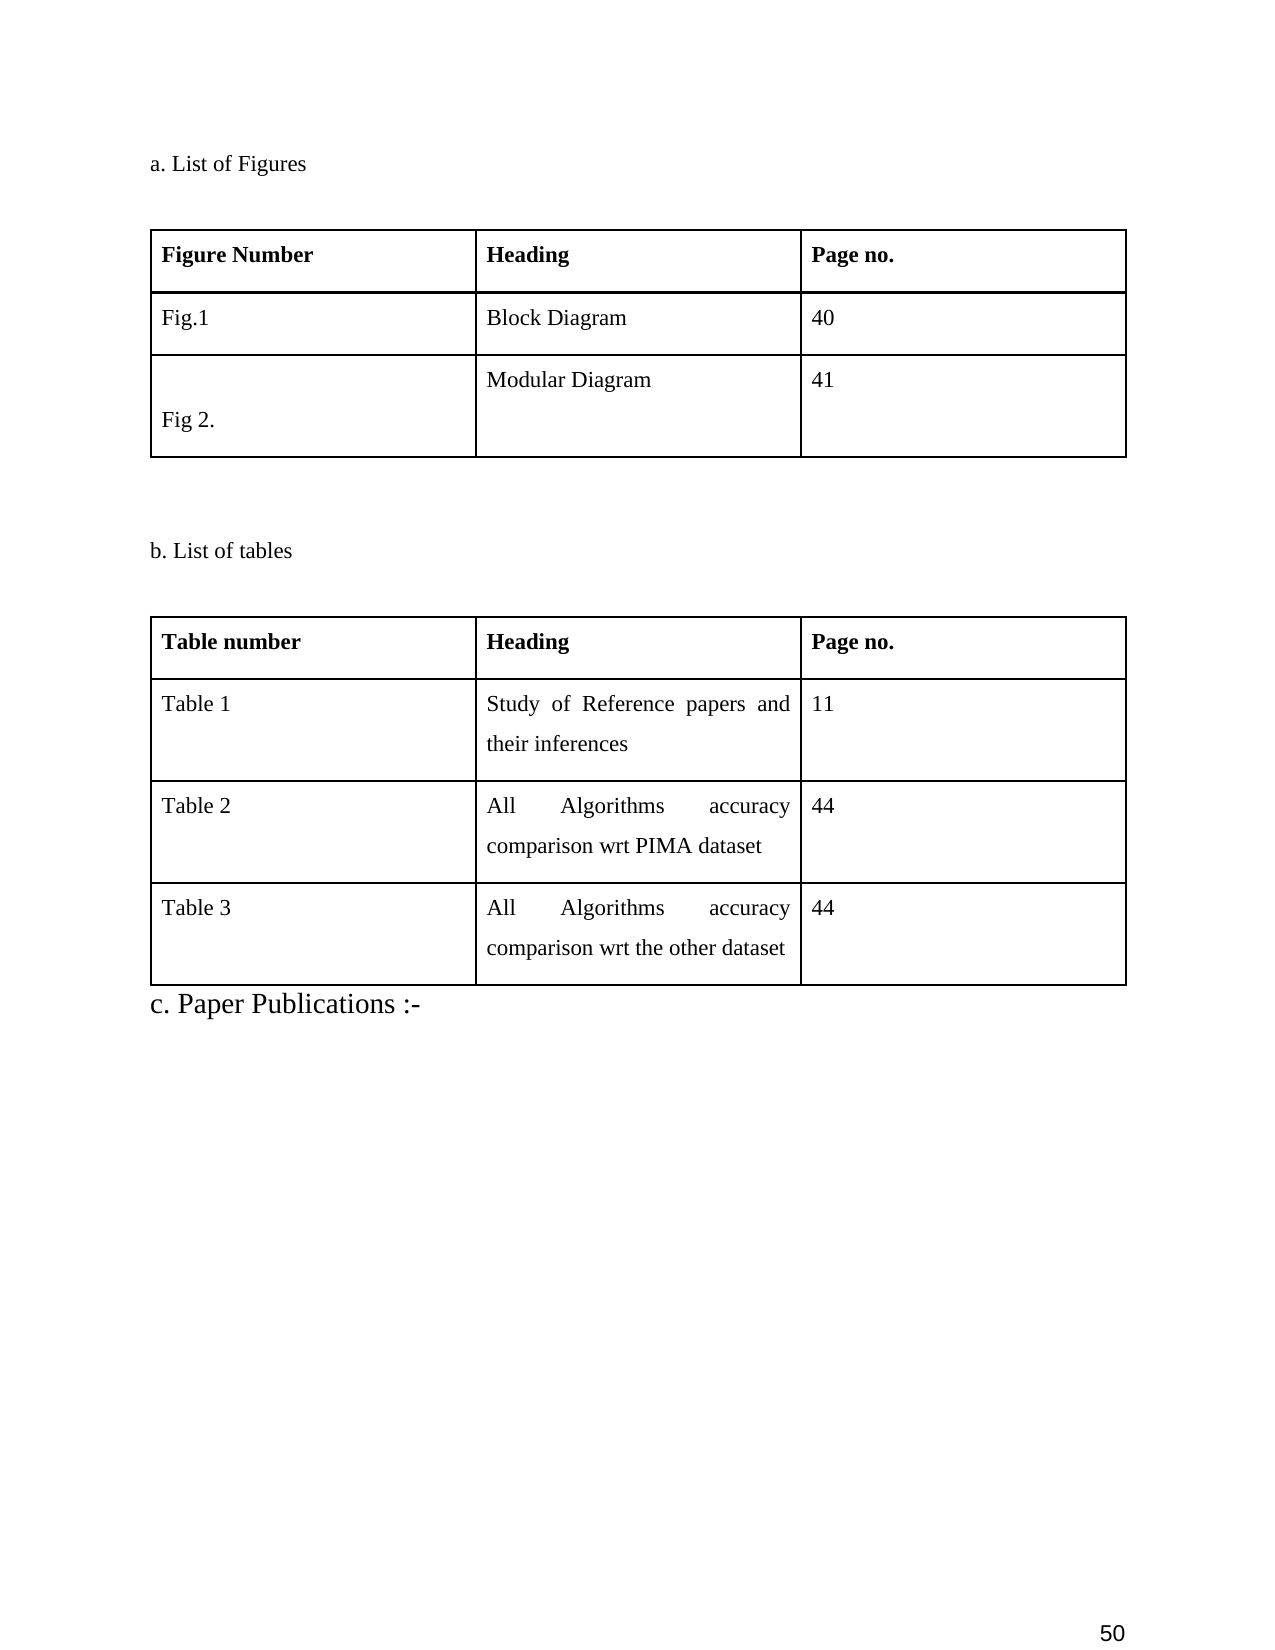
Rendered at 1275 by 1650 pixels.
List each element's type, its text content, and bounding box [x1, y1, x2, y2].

table_header Page no. [802, 231, 1125, 291]
table_cell Study of Reference papers and their inferences [477, 680, 800, 780]
table_header Table number [152, 618, 475, 678]
table_cell Fig.1 [152, 294, 475, 354]
table_cell 40 [802, 294, 1125, 354]
table_cell 41 [802, 356, 1125, 456]
table_cell All Algorithms accuracy comparison wrt the other dataset [477, 884, 800, 984]
table_header Heading [477, 618, 800, 678]
table_cell Fig 2. [152, 356, 475, 456]
table_cell 11 [802, 680, 1125, 780]
table_header Figure Number [152, 231, 475, 291]
text b. List of tables [150, 537, 1125, 563]
table_cell Table 1 [152, 680, 475, 780]
table_header Heading [477, 231, 800, 291]
table_cell Table 2 [152, 782, 475, 882]
table_cell Modular Diagram [477, 356, 800, 456]
table_header Page no. [802, 618, 1125, 678]
table_cell 44 [802, 782, 1125, 882]
text a. List of Figures [150, 150, 1125, 176]
text c. Paper Publications :- [150, 986, 1125, 1019]
table_cell Table 3 [152, 884, 475, 984]
table_cell Block Diagram [477, 294, 800, 354]
table_cell 44 [802, 884, 1125, 984]
table_cell All Algorithms accuracy comparison wrt PIMA dataset [477, 782, 800, 882]
